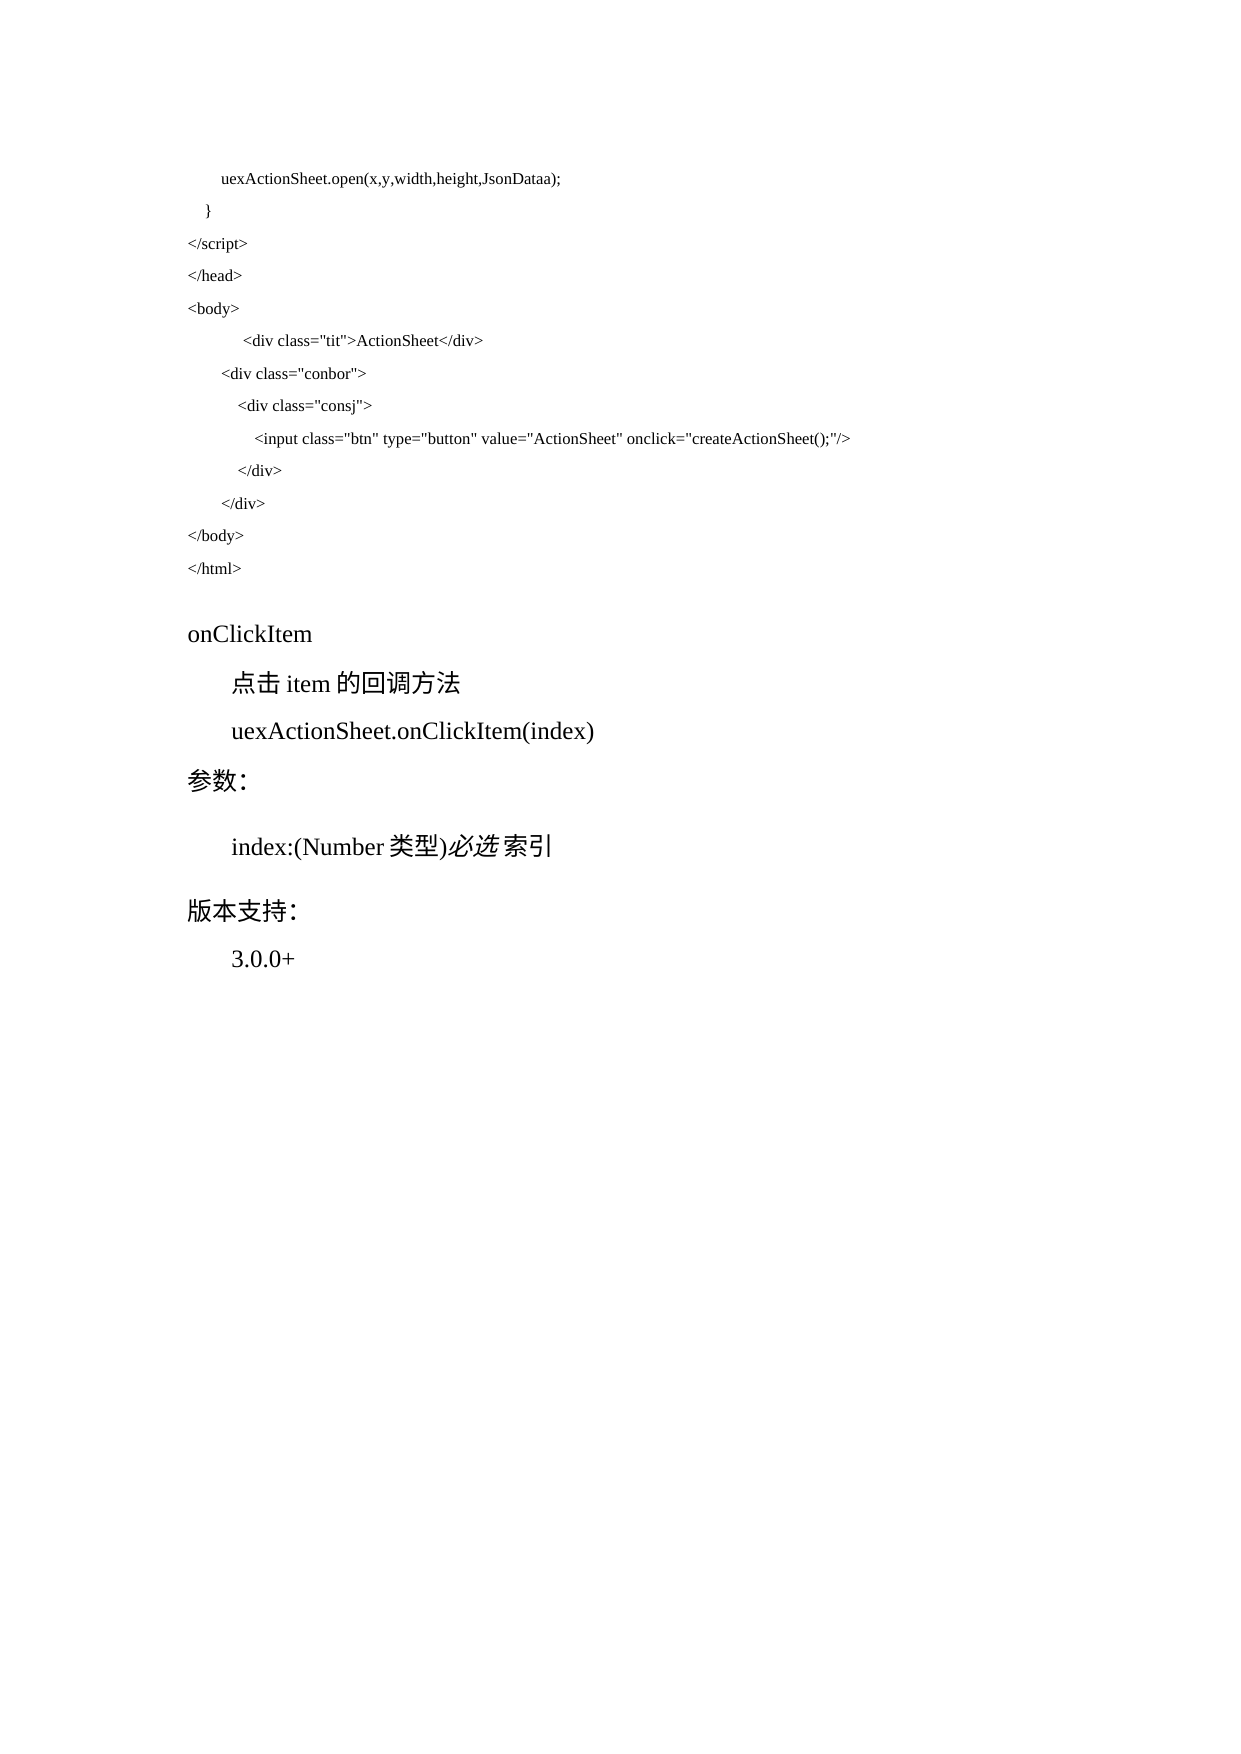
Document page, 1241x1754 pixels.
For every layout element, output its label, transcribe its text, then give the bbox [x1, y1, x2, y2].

text 3.0.0+ [187, 942, 1053, 974]
text <div class="conbor"> [187, 357, 1053, 389]
text } [187, 194, 1053, 227]
text </html> [187, 552, 1053, 584]
text </div> [187, 487, 1053, 519]
text </head> [187, 259, 1053, 292]
text </body> [187, 519, 1053, 552]
text 参数： [187, 747, 1053, 812]
text <body> [187, 292, 1053, 324]
text <div class="consj"> [187, 389, 1053, 422]
text </script> [187, 227, 1053, 259]
text 点击item的回调方法 [187, 649, 1053, 714]
text </div> [187, 454, 1053, 487]
text 版本支持： [187, 877, 1053, 942]
text index:(Number类型)必选 索引 [187, 812, 1053, 877]
text <div class="tit">ActionSheet</div> [187, 324, 1053, 357]
text uexActionSheet.onClickItem(index) [187, 714, 1053, 747]
text <input class="btn" type="button" value="ActionSheet" onclick="createActionSheet();"/> [187, 422, 1053, 454]
text onClickItem [187, 617, 1053, 649]
text uexActionSheet.open(x,y,width,height,JsonDataa); [187, 162, 1053, 194]
